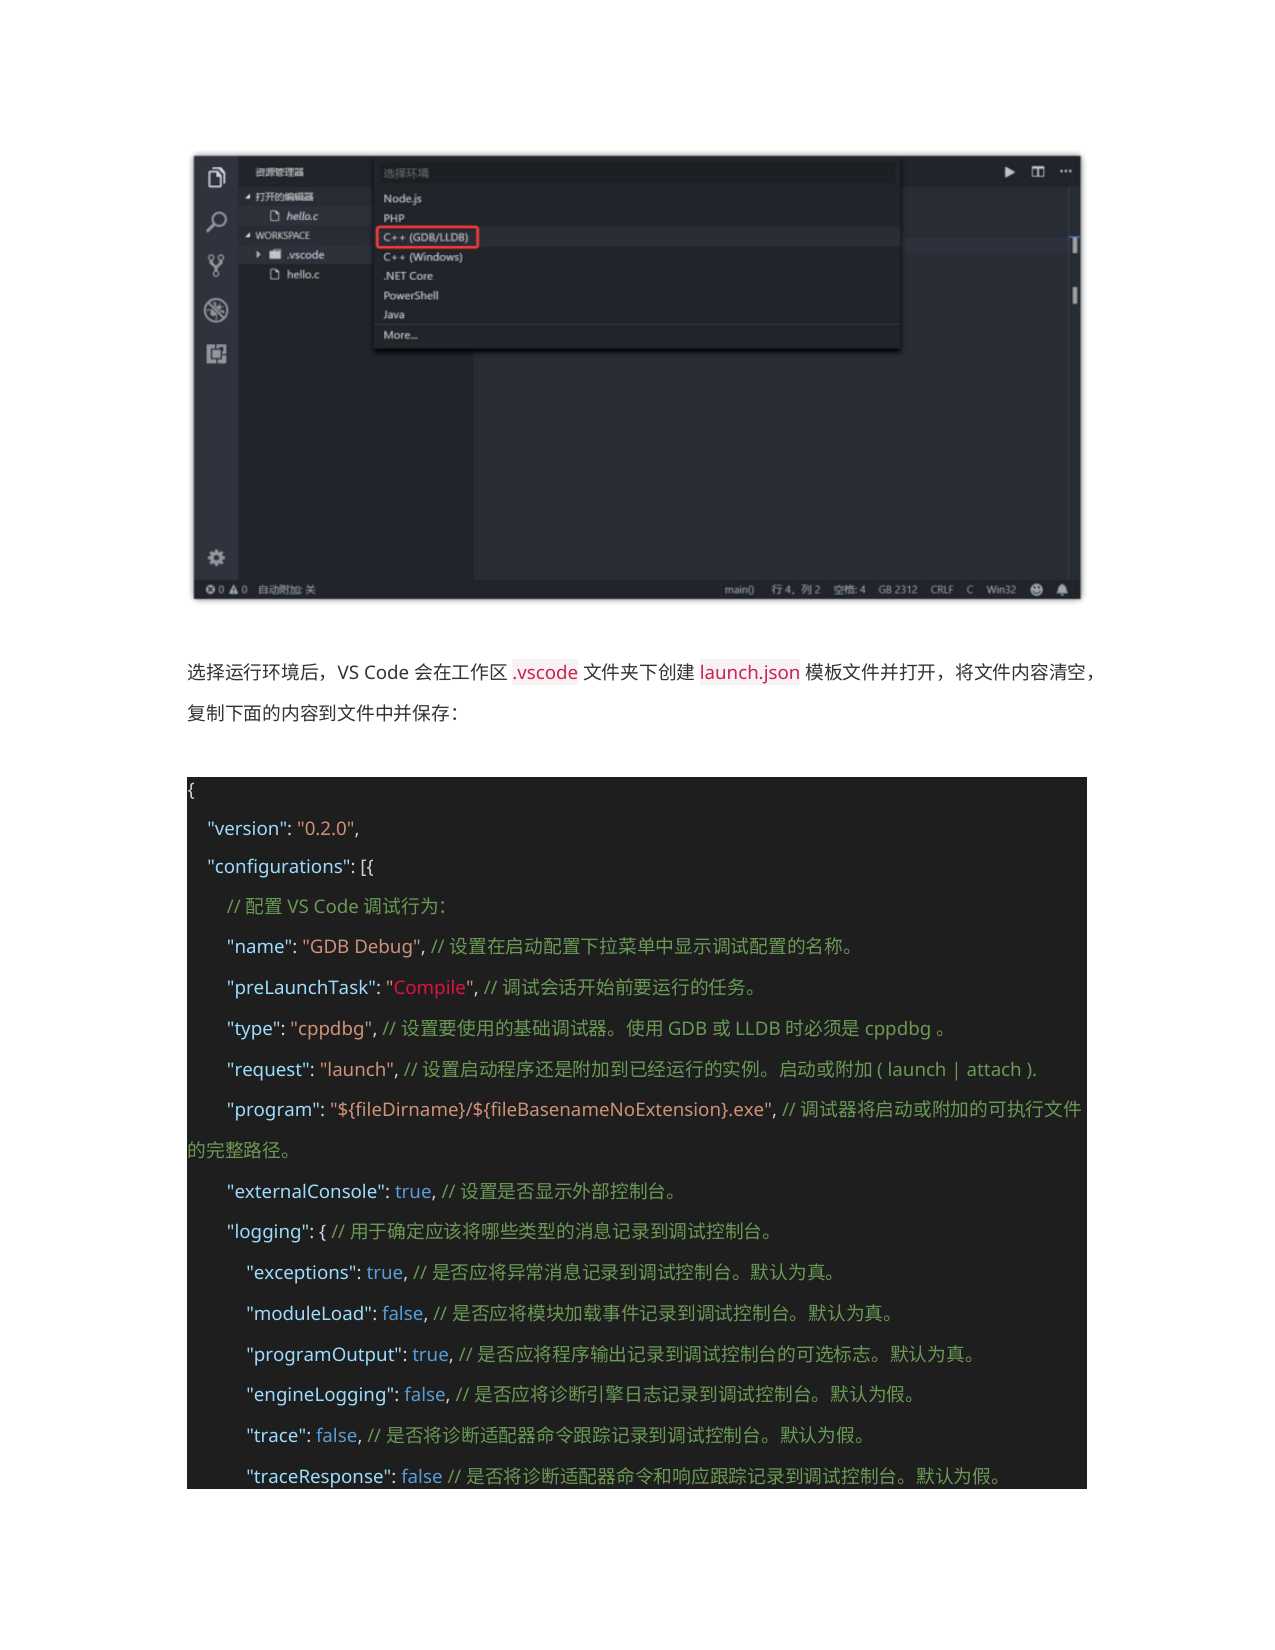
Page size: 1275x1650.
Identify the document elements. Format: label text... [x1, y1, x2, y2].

text "externalConsole": true, // 设置是否显示外部控制台。 [187, 1176, 1087, 1203]
text "engineLogging": false, // 是否应将诊断引擎日志记录到调试控制台。默认为假。 [187, 1380, 1087, 1407]
text "name": "GDB Debug", // 设置在启动配置下拉菜单中显示调试配置的名称。 [187, 932, 1087, 959]
text "moduleLoad": false, // 是否应将模块加载事件记录到调试控制台。默认为真。 [187, 1298, 1087, 1326]
text { [187, 777, 1087, 802]
text "preLaunchTask": "Compile", // 调试会话开始前要运行的任务。 [187, 973, 1087, 1000]
text 选择运行环境后，VS Code 会在工作区 .vscode 文件夹下创建 launch.json 模板文件并打开，将文件内容清空，复制下面的内容到文件中并保存： [187, 658, 1087, 726]
text "configurations": [{ [187, 853, 1087, 878]
text "program": "${fileDirname}/${fileBasenameNoExtension}.exe", // 调试器将启动或附加的可执行文件的完整路径。 [187, 1095, 1087, 1163]
picture [187, 150, 1088, 606]
text "trace": false, // 是否将诊断适配器命令跟踪记录到调试控制台。默认为假。 [187, 1421, 1087, 1448]
text "traceResponse": false // 是否将诊断适配器命令和响应跟踪记录到调试控制台。默认为假。 [187, 1461, 1087, 1489]
text "logging": { // 用于确定应该将哪些类型的消息记录到调试控制台。 [187, 1217, 1087, 1244]
text // 配置 VS Code 调试行为： [187, 891, 1087, 918]
text "exceptions": true, // 是否应将异常消息记录到调试控制台。默认为真。 [187, 1258, 1087, 1285]
text "version": "0.2.0", [187, 815, 1087, 840]
text "programOutput": true, // 是否应将程序输出记录到调试控制台的可选标志。默认为真。 [187, 1339, 1087, 1366]
text "type": "cppdbg", // 设置要使用的基础调试器。使用 GDB 或 LLDB 时必须是 cppdbg 。 [187, 1013, 1087, 1041]
text "request": "launch", // 设置启动程序还是附加到已经运行的实例。启动或附加 ( launch | attach ). [187, 1054, 1087, 1081]
